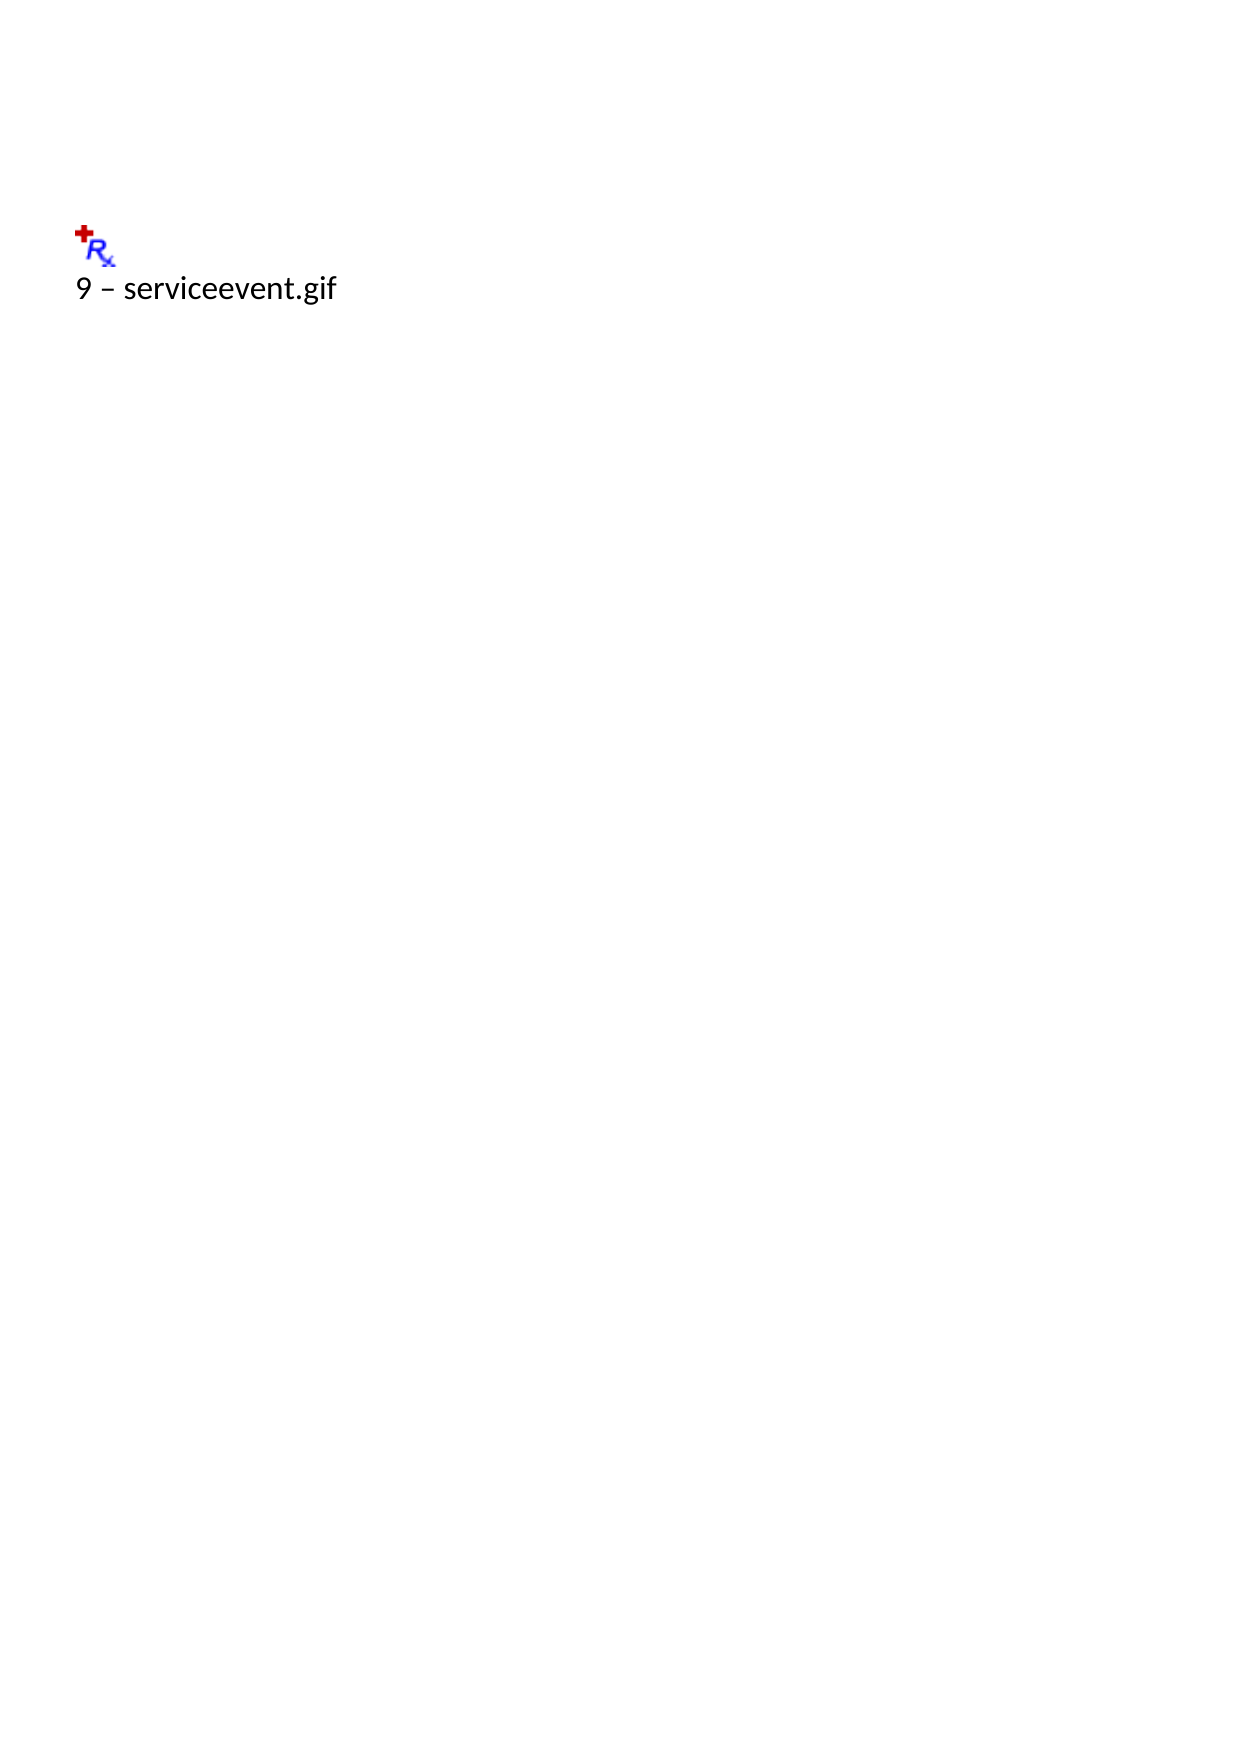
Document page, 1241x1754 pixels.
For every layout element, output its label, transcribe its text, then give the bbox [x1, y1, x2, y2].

picture [75, 225, 118, 267]
text 9 – serviceevent.gif [75, 267, 1165, 308]
